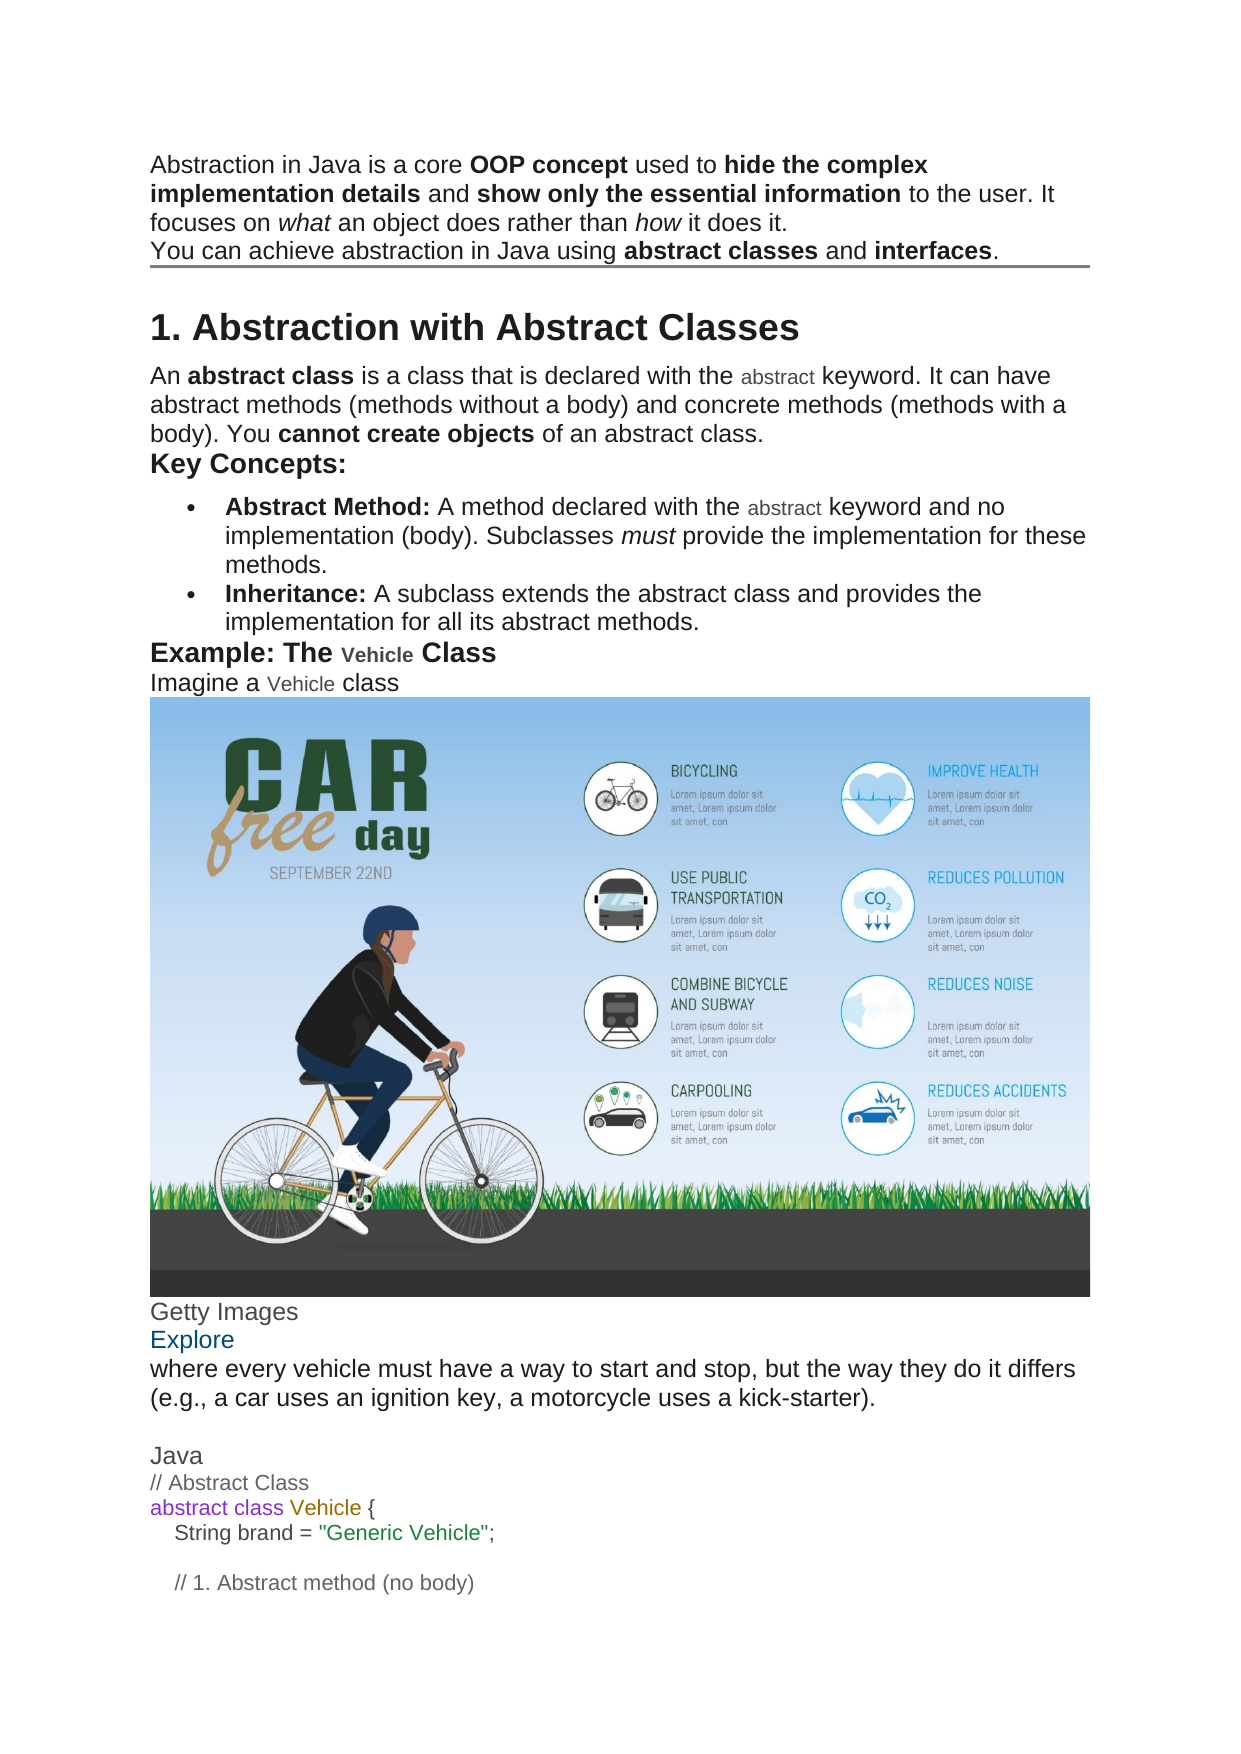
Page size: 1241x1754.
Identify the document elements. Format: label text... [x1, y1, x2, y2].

text Getty Images [150, 1297, 1090, 1325]
text 1. Abstraction with Abstract Classes [150, 306, 1090, 349]
list Abstract Method: A method declared with the abstract keyword and no implementation (body). Subclasses must provide the implementation for these methods. [187, 492, 1090, 578]
text abstract class Vehicle { [150, 1494, 1090, 1520]
text An abstract class is a class that is declared with the abstract keyword. It can have abstract methods (methods without a body) and concrete methods (methods with a body). You cannot create objects of an abstract class. [150, 361, 1090, 447]
text Abstraction in Java is a core OOP concept used to hide the complex implementation details and show only the essential information to the user. It focuses on what an object does rather than how it does it. [150, 150, 1090, 236]
text // Abstract Class [150, 1469, 1090, 1494]
text Explore [150, 1325, 1090, 1354]
text // 1. Abstract method (no body) [150, 1570, 1090, 1595]
text Imagine a Vehicle class [150, 668, 1090, 697]
text Example: The Vehicle Class [150, 636, 1090, 668]
list Inheritance: A subclass extends the abstract class and provides the implementation for all its abstract methods. [187, 578, 1090, 636]
text String brand = "Generic Vehicle"; [150, 1520, 1090, 1545]
text Key Concepts: [150, 447, 1090, 480]
picture [150, 697, 1091, 1297]
text Java [150, 1441, 1090, 1469]
text where every vehicle must have a way to start and stop, but the way they do it differs (e.g., a car uses an ignition key, a motorcycle uses a kick-starter). [150, 1354, 1090, 1411]
text You can achieve abstraction in Java using abstract classes and interfaces. [150, 236, 1090, 265]
